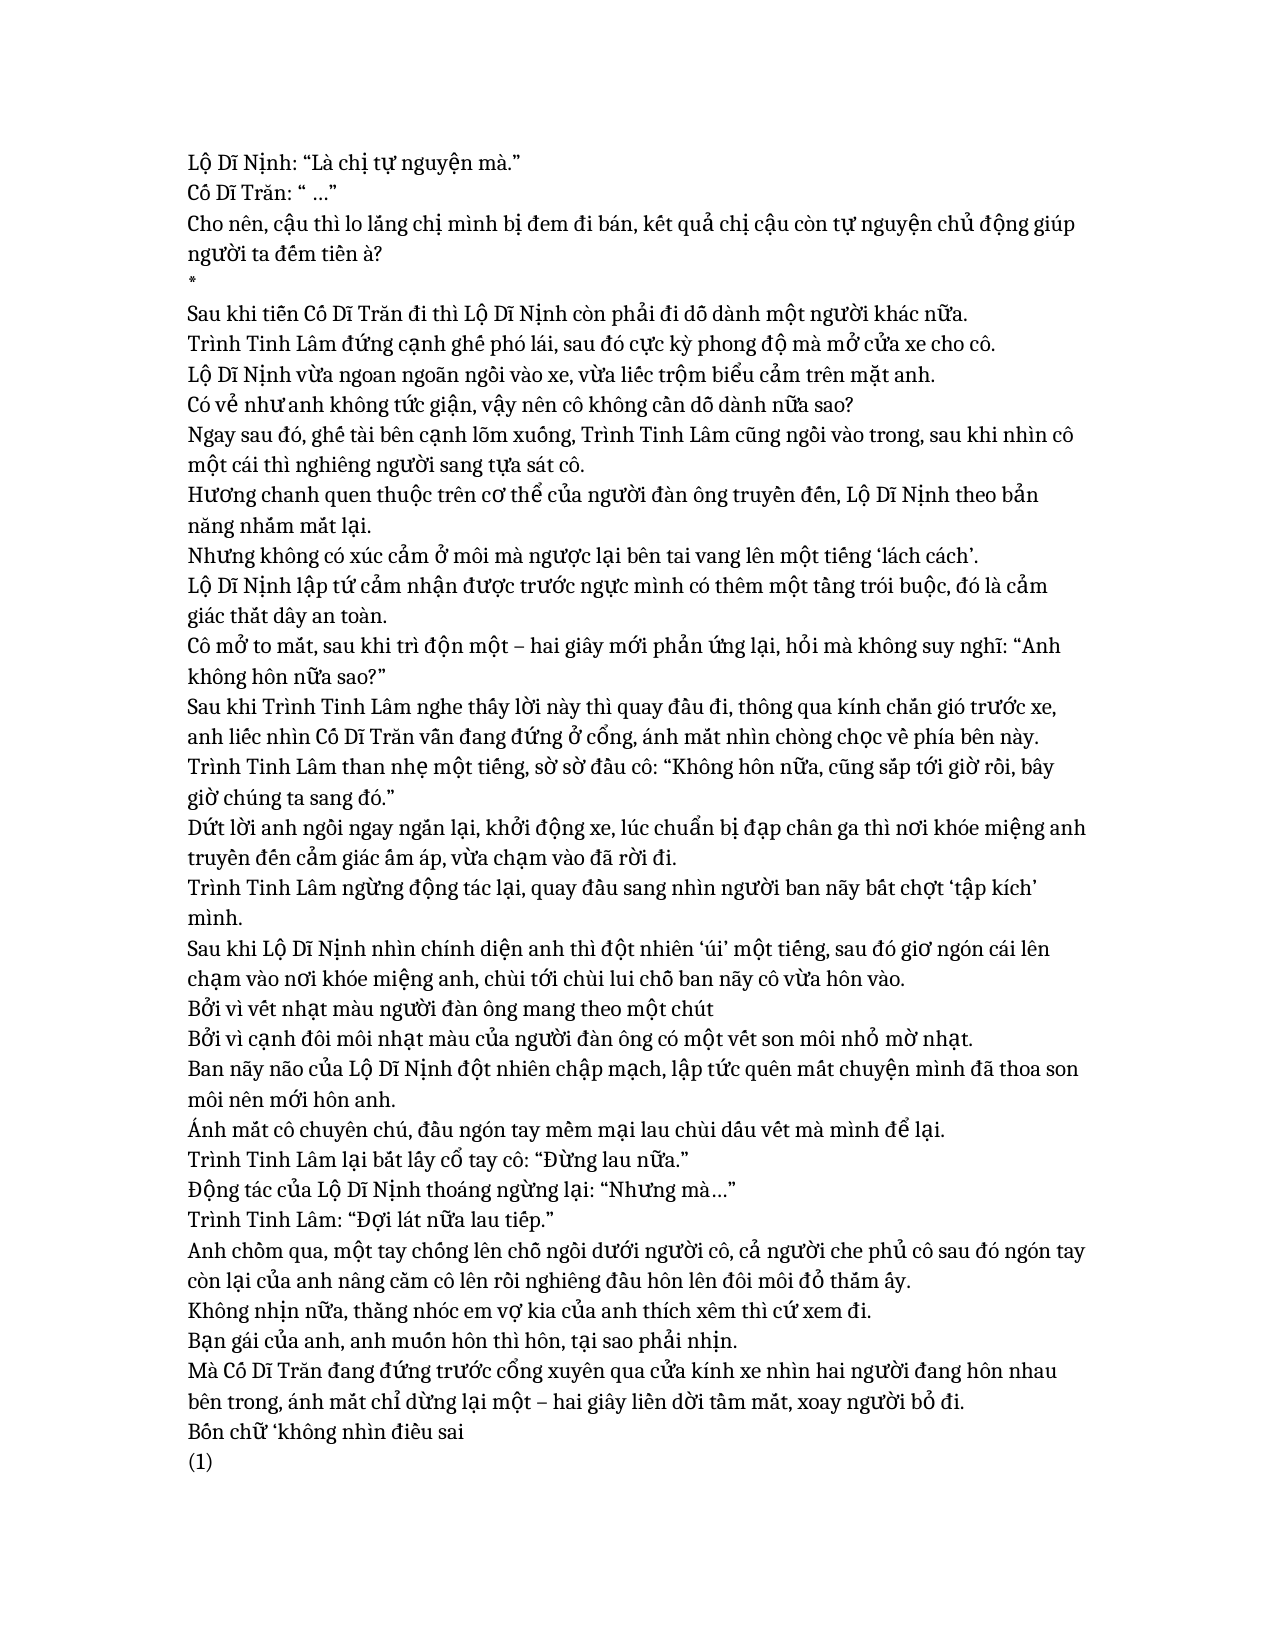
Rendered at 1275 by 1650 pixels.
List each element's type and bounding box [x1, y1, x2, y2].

text [187, 150, 1087, 1475]
